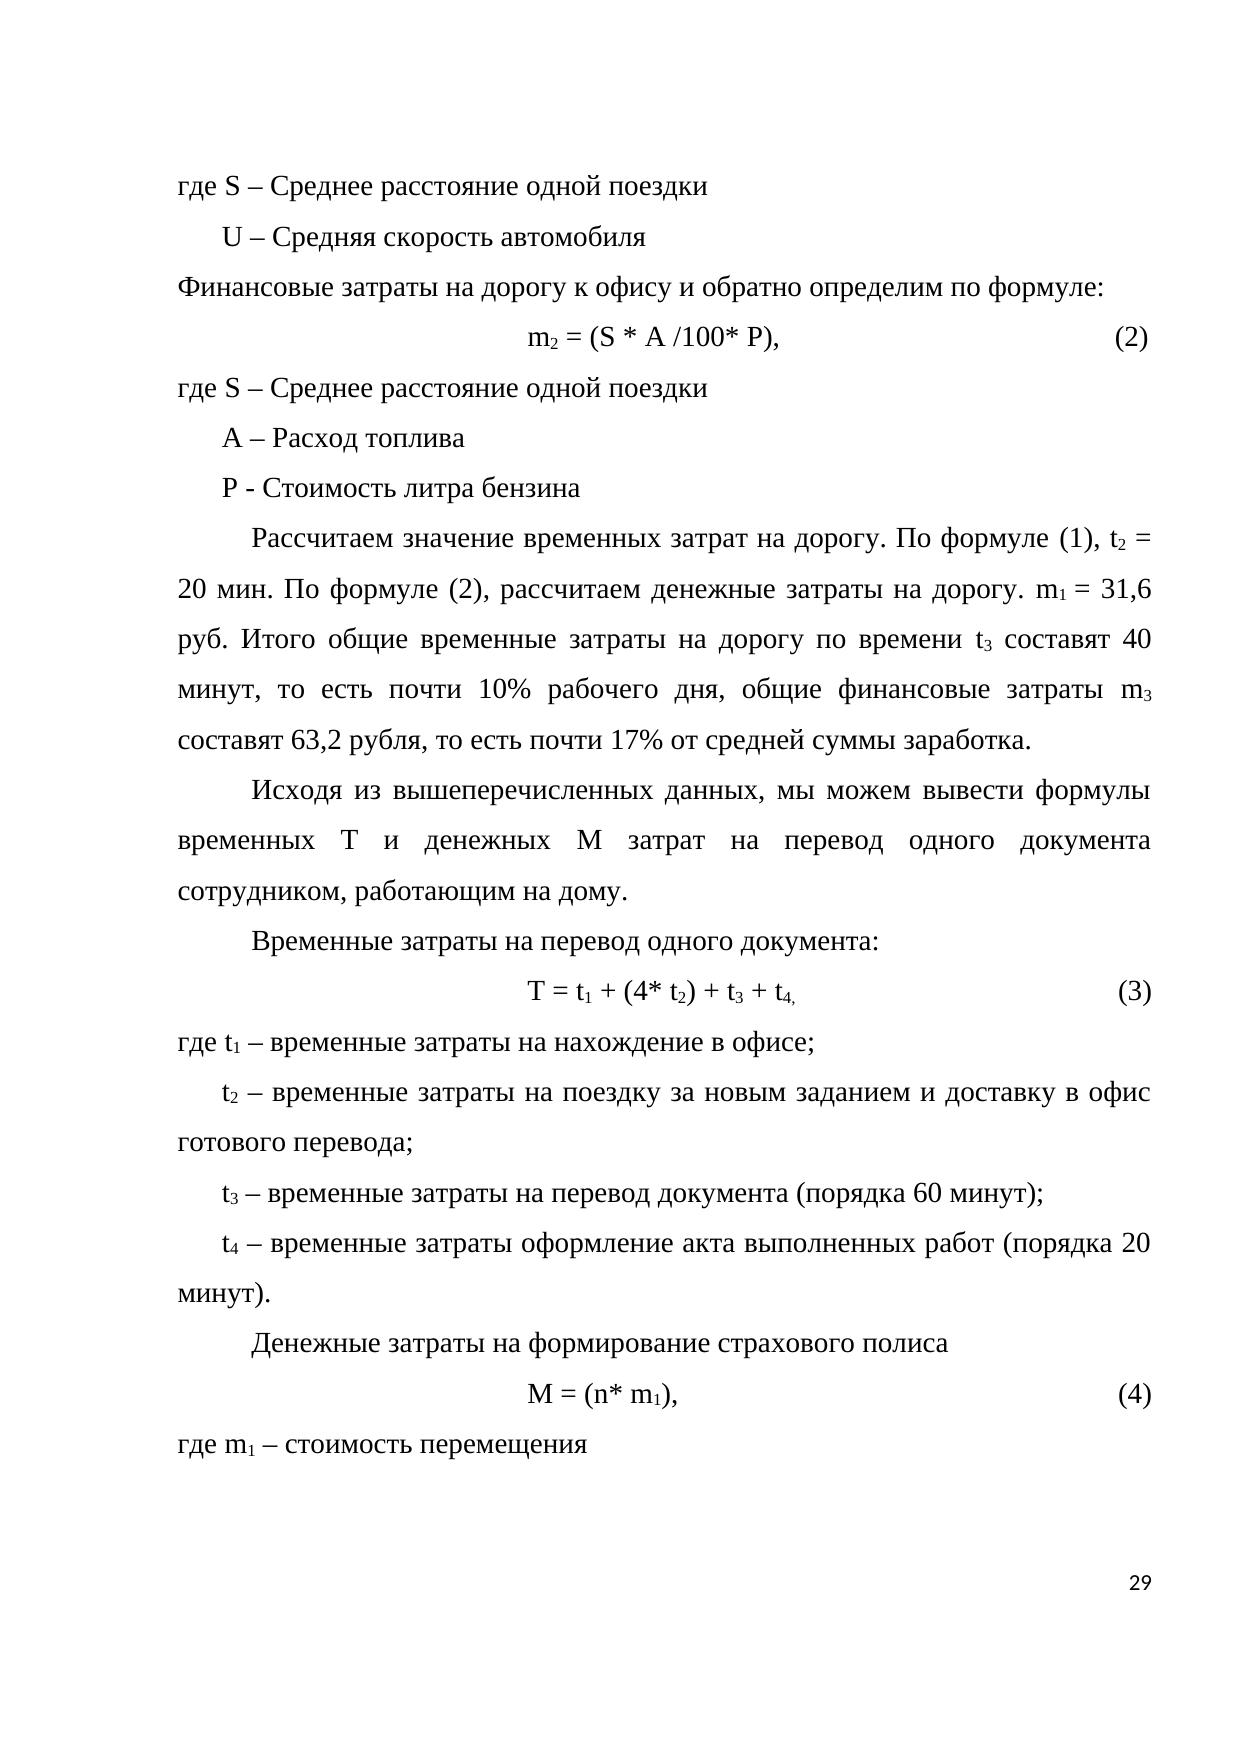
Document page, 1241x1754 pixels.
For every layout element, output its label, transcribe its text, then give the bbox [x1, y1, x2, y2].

text Исходя из вышеперечисленных данных, мы можем вывести формулы временных Т и денежных M затрат на перевод одного документа сотрудником, работающим на дому. [177, 772, 1152, 906]
text M = (n* m1), (4) [177, 1376, 1152, 1409]
text t3 – временные затраты на перевод документа (порядка 60 минут); [177, 1175, 1152, 1208]
text Временные затраты на перевод одного документа: [177, 923, 1152, 957]
text A – Расход топлива [177, 420, 1107, 453]
text t2 – временные затраты на поездку за новым заданием и доставку в офис готового перевода; [177, 1074, 1152, 1158]
text Денежные затраты на формирование страхового полиса [177, 1326, 1152, 1359]
text где t1 – временные затраты на нахождение в офисе; [177, 1024, 1152, 1057]
text где S – Среднее расстояние одной поездки [177, 168, 1152, 202]
text где S – Среднее расстояние одной поездки [177, 370, 1107, 403]
text U – Средняя скорость автомобиля [177, 219, 1152, 252]
text T = t1 + (4* t2) + t3 + t4, (3) [177, 973, 1152, 1007]
text t4 – временные затраты оформление акта выполненных работ (порядка 20 минут). [177, 1225, 1152, 1309]
text m2 = (S * A /100* P), (2) [177, 319, 1152, 353]
text P - Стоимость литра бензина [177, 470, 1107, 504]
text Финансовые затраты на дорогу к офису и обратно определим по формуле: [177, 269, 1152, 303]
text где m1 – стоимость перемещения [177, 1426, 1152, 1460]
text Рассчитаем значение временных затрат на дорогу. По формуле (1), t2 = 20 мин. По формуле (2), рассчитаем денежные затраты на дорогу. m1 = 31,6 руб. Итого общие временные затраты на дорогу по времени t3 составят 40 минут, то есть почти 10% рабочего дня, общие финансовые затраты m3 составят 63,2 рубля, то есть почти 17% от средней суммы заработка. [177, 521, 1152, 755]
